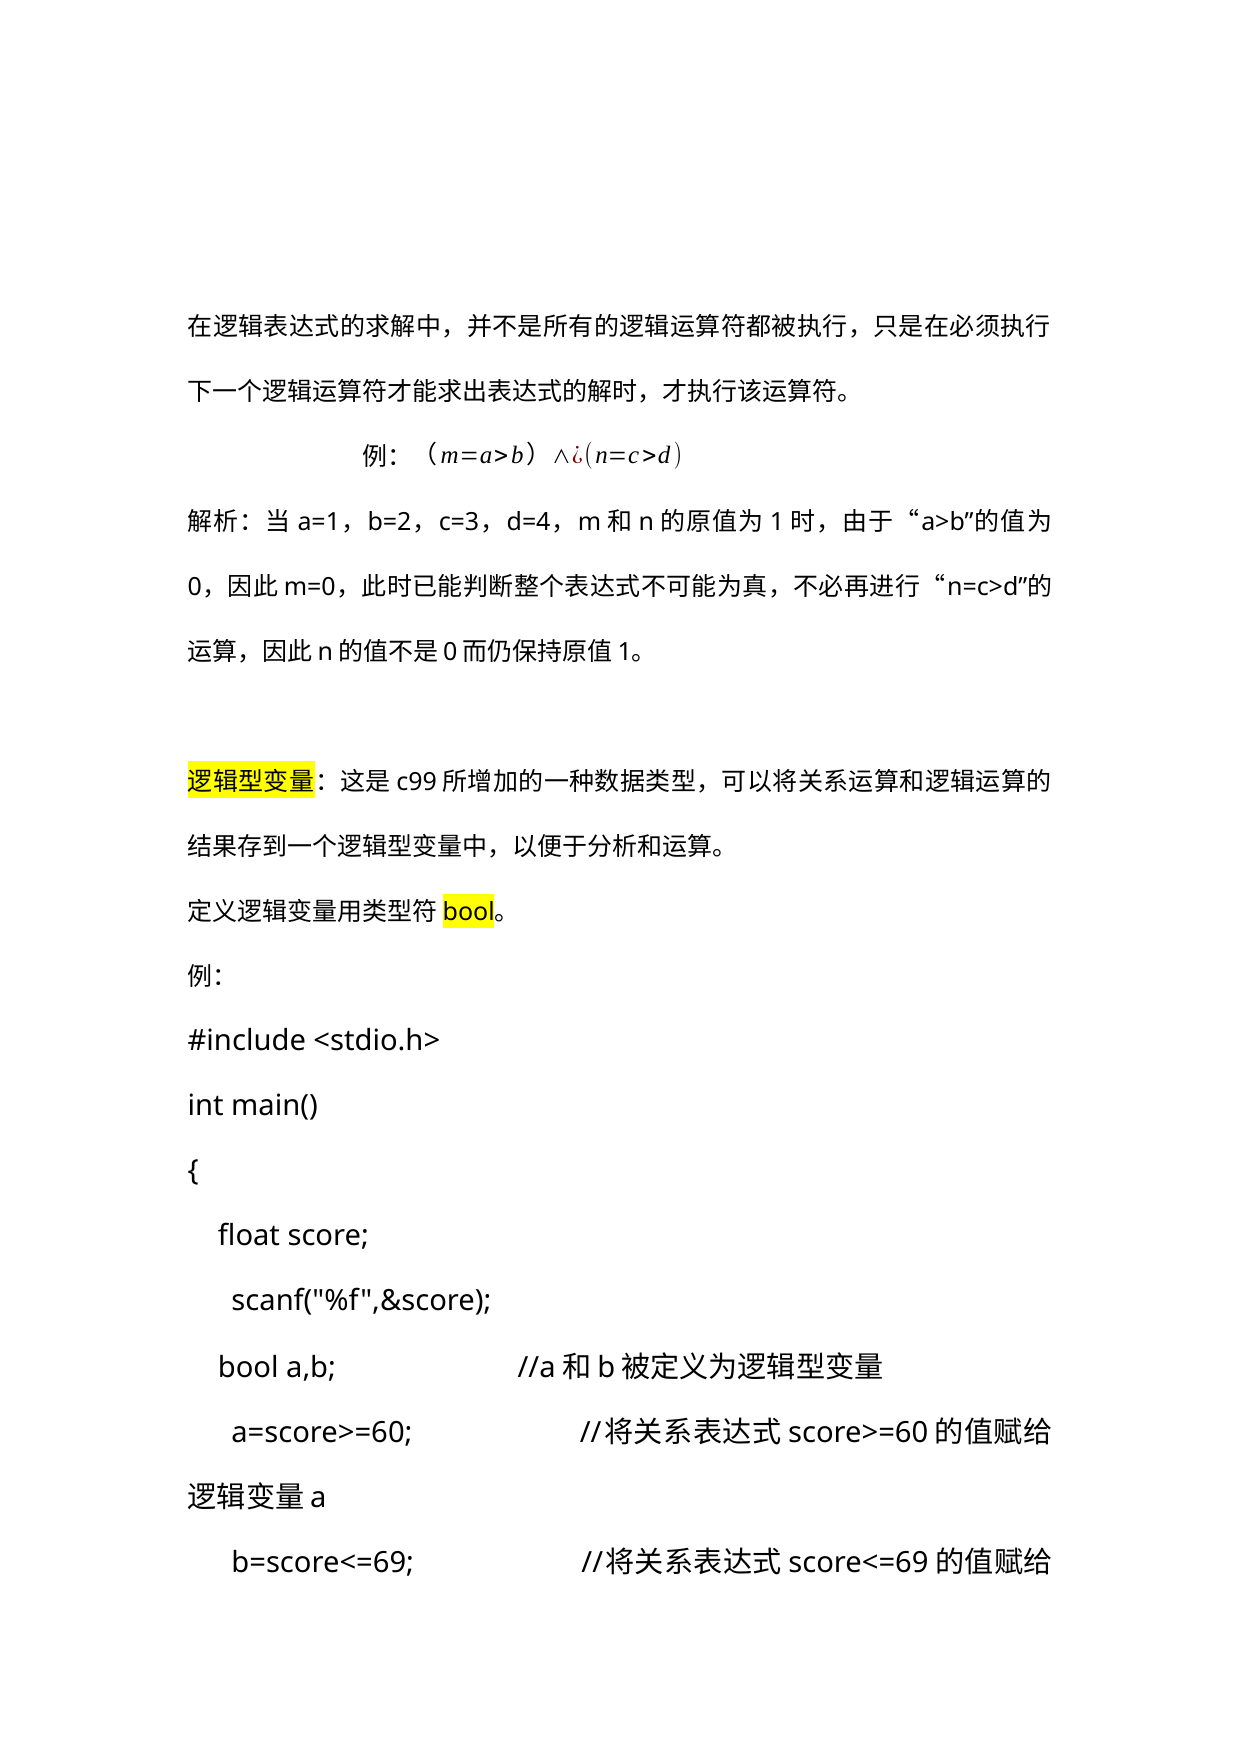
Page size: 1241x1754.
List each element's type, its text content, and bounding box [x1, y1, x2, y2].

text 在逻辑表达式的求解中，并不是所有的逻辑运算符都被执行，只是在必须执行下一个逻辑运算符才能求出表达式的解时，才执行该运算符。 [187, 292, 1053, 422]
text { [187, 1137, 1053, 1202]
text 逻辑型变量：这是c99所增加的一种数据类型，可以将关系运算和逻辑运算的结果存到一个逻辑型变量中，以便于分析和运算。 [187, 747, 1053, 877]
text 定义逻辑变量用类型符bool。 [187, 877, 1053, 942]
text 解析：当a=1，b=2，c=3，d=4，m和n的原值为1时，由于“a>b”的值为0，因此m=0，此时已能判断整个表达式不可能为真，不必再进行“n=c>d”的运算，因此n的值不是0而仍保持原值1。 [187, 487, 1053, 682]
text scanf("%f",&score); [187, 1267, 1053, 1332]
text a=score>=60; //将关系表达式score>=60的值赋给逻辑变量a [187, 1397, 1053, 1527]
text 例： [187, 942, 1053, 1007]
text float score; [187, 1202, 1053, 1267]
text #include <stdio.h> [187, 1007, 1053, 1072]
text bool a,b; //a和b被定义为逻辑型变量 [187, 1332, 1053, 1397]
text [187, 1527, 1053, 1592]
text int main() [187, 1072, 1053, 1137]
text 例： [187, 422, 1053, 487]
